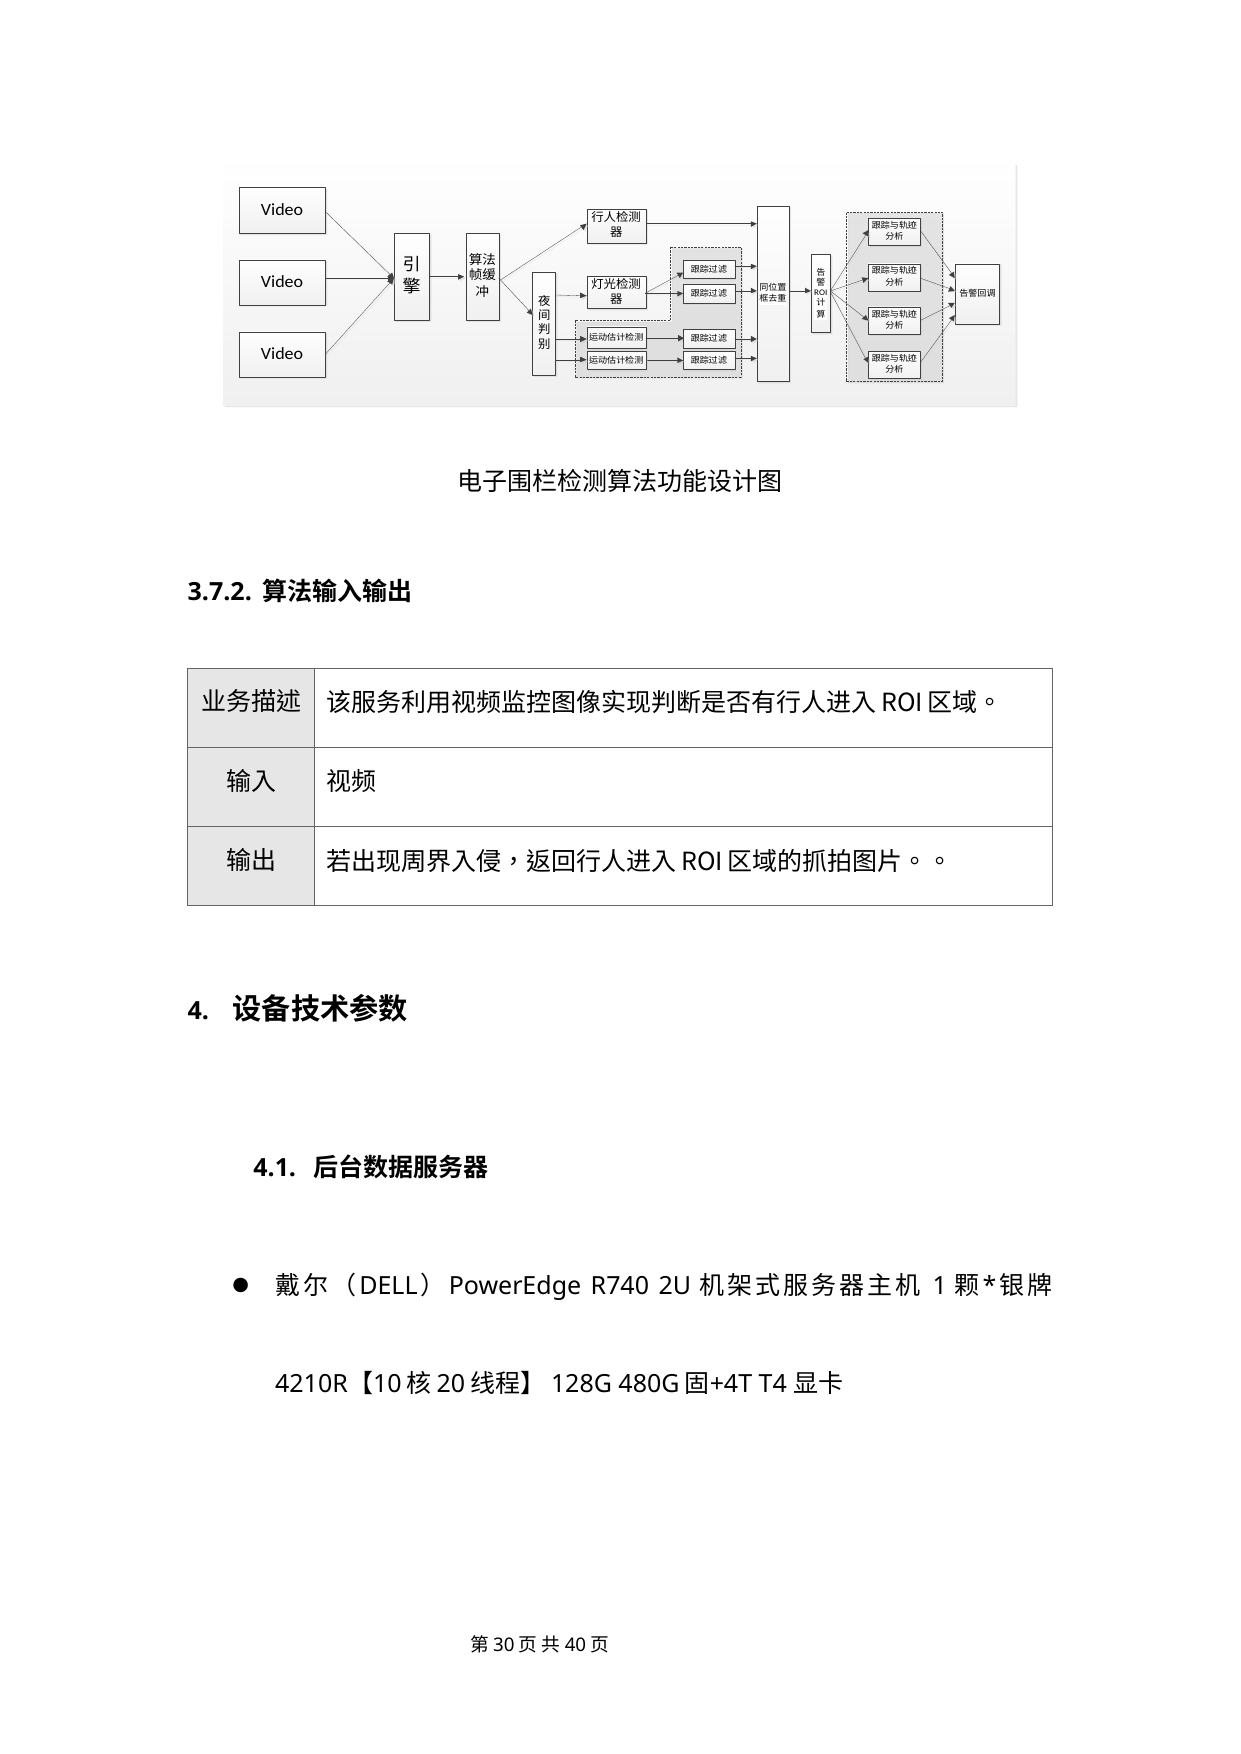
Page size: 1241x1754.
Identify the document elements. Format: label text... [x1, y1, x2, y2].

list 戴尔（DELL）PowerEdge R740 2U机架式服务器主机 1颗*银牌4210R【10核20线程】 128G 480G固+4T T4 显卡 [231, 1251, 1053, 1414]
subtitle 算法输入输出 [187, 557, 1053, 622]
subtitle 设备技术参数 [187, 974, 1053, 1039]
table_cell 若出现周界入侵，返回行人进入ROI区域的抓拍图片。。 [315, 827, 1052, 905]
table_cell 输入 [188, 748, 314, 826]
text 电子围栏检测算法功能设计图 [187, 447, 1053, 512]
table_header 该服务利用视频监控图像实现判断是否有行人进入ROI区域。 [315, 669, 1052, 747]
table_cell 输出 [188, 827, 314, 905]
subtitle 后台数据服务器 [253, 1133, 1053, 1198]
table_cell 视频 [315, 748, 1052, 826]
table_header 业务描述 [188, 669, 314, 747]
